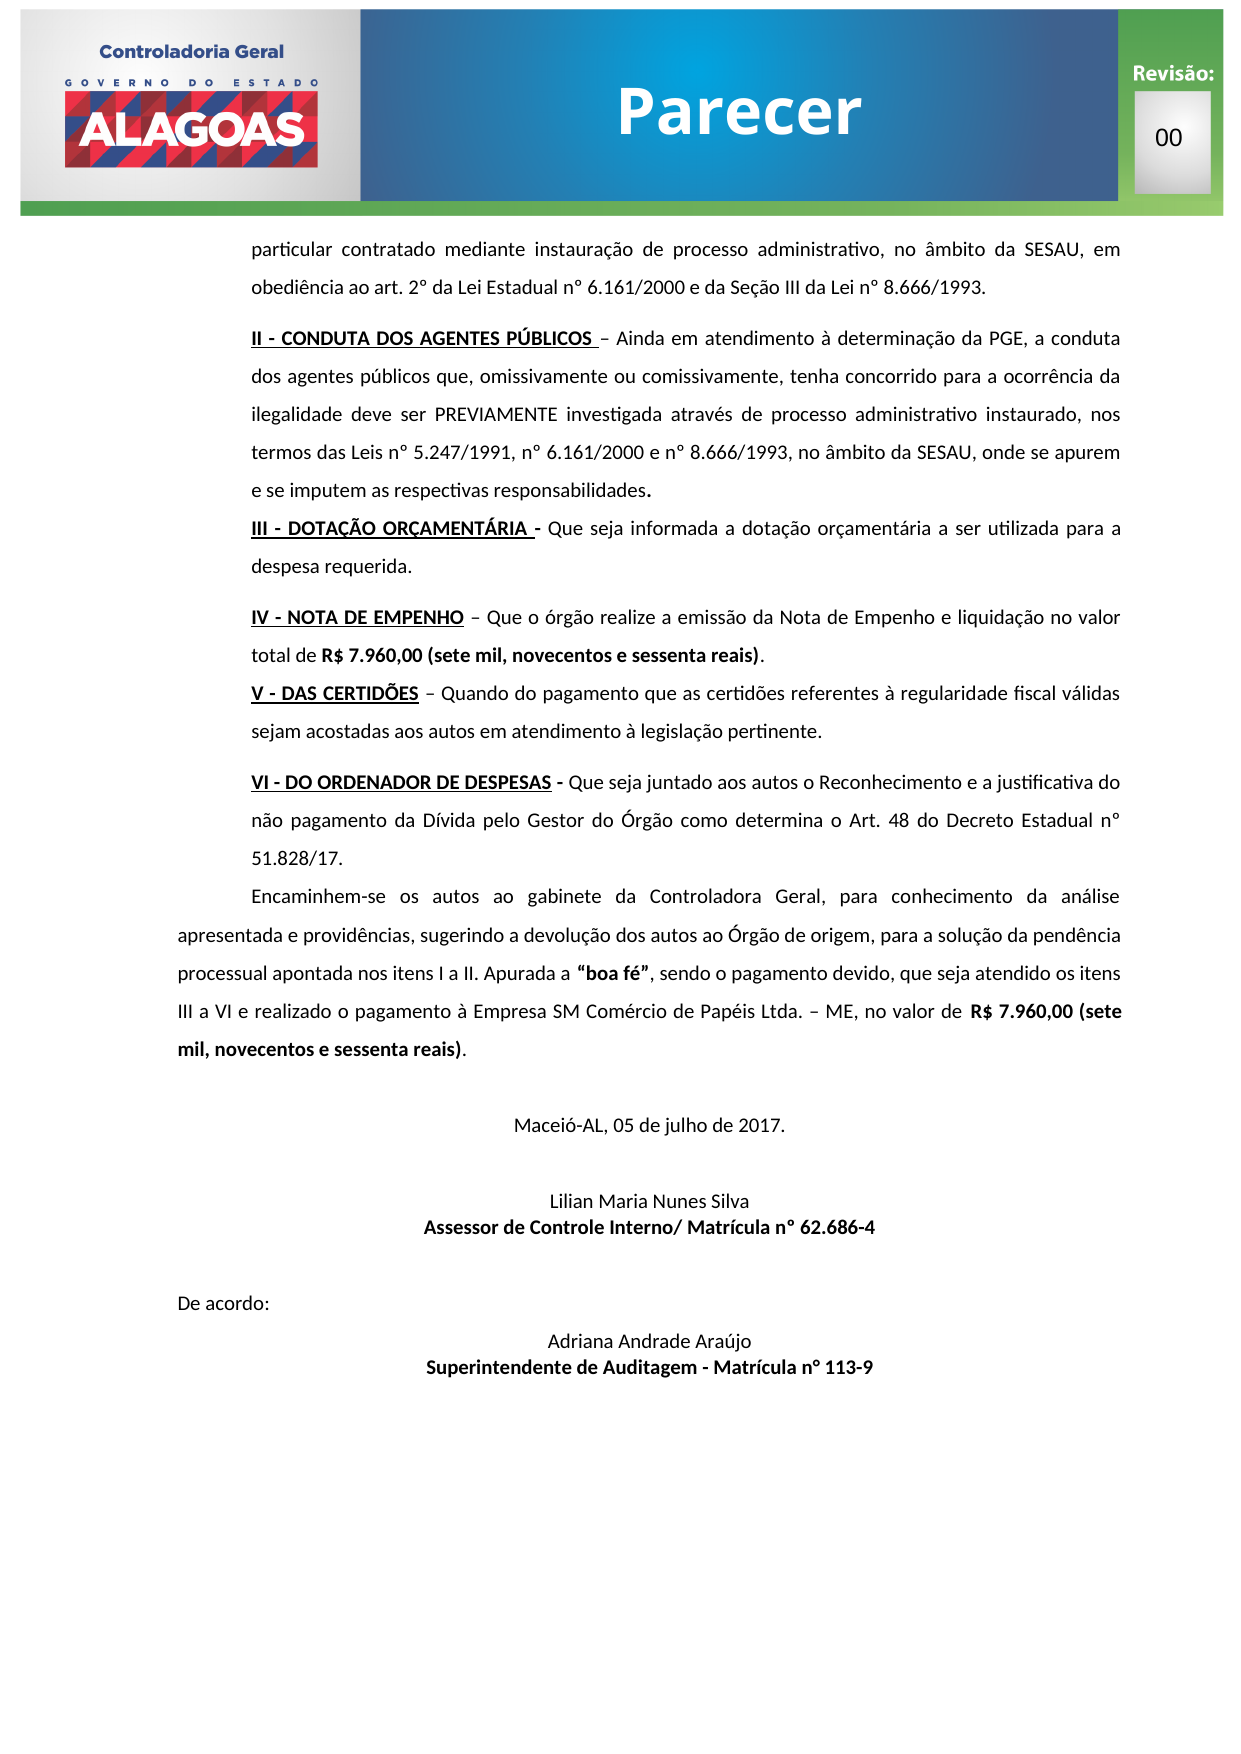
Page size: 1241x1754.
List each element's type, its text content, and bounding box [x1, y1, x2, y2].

text Maceió-AL, 05 de julho de 2017. [177, 1112, 1122, 1138]
text Encaminhem-se os autos ao gabinete da Controladora Geral, para conhecimento da análise apresentada e providências, sugerindo a devolução dos autos ao Órgão de origem, para a solução da pendência processual apontada nos itens I a II. Apurada a “boa fé”, sendo o pagamento devido, que seja atendido os itens III a VI e realizado o pagamento à Empresa SM Comércio de Papéis Ltda. – ME, no valor de R$ 7.960,00 (sete mil, novecentos e sessenta reais). [177, 884, 1122, 1062]
text De acordo: [177, 1290, 1122, 1316]
list IV - NOTA DE EMPENHO – Que o órgão realize a emissão da Nota de Empenho e liquidação no valor total de R$ 7.960,00 (sete mil, novecentos e sessenta reais). [251, 604, 1122, 668]
text III - DOTAÇÃO ORÇAMENTÁRIA - Que seja informada a dotação orçamentária a ser utilizada para a despesa requerida. [251, 516, 1122, 579]
text Adriana Andrade Araújo [177, 1328, 1122, 1354]
text Superintendente de Auditagem - Matrícula n° 113-9 [177, 1354, 1122, 1379]
picture [20, 9, 1224, 216]
text V - DAS CERTIDÕES – Quando do pagamento que as certidões referentes à regularidade fiscal válidas sejam acostadas aos autos em atendimento à legislação pertinente. [251, 681, 1122, 744]
list VI - DO ORDENADOR DE DESPESAS - Que seja juntado aos autos o Reconhecimento e a justificativa do não pagamento da Dívida pelo Gestor do Órgão como determina o Art. 48 do Decreto Estadual nº 51.828/17. [251, 769, 1122, 871]
text Lilian Maria Nunes Silva [177, 1189, 1122, 1214]
list II - CONDUTA DOS AGENTES PÚBLICOS – Ainda em atendimento à determinação da PGE, a conduta dos agentes públicos que, omissivamente ou comissivamente, tenha concorrido para a ocorrência da ilegalidade deve ser PREVIAMENTE investigada através de processo administrativo instaurado, nos termos das Leis nº 5.247/1991, nº 6.161/2000 e nº 8.666/1993, no âmbito da SESAU, onde se apurem e se imputem as respectivas responsabilidades. [251, 325, 1122, 503]
text Assessor de Controle Interno/ Matrícula nº 62.686-4 [177, 1214, 1122, 1239]
